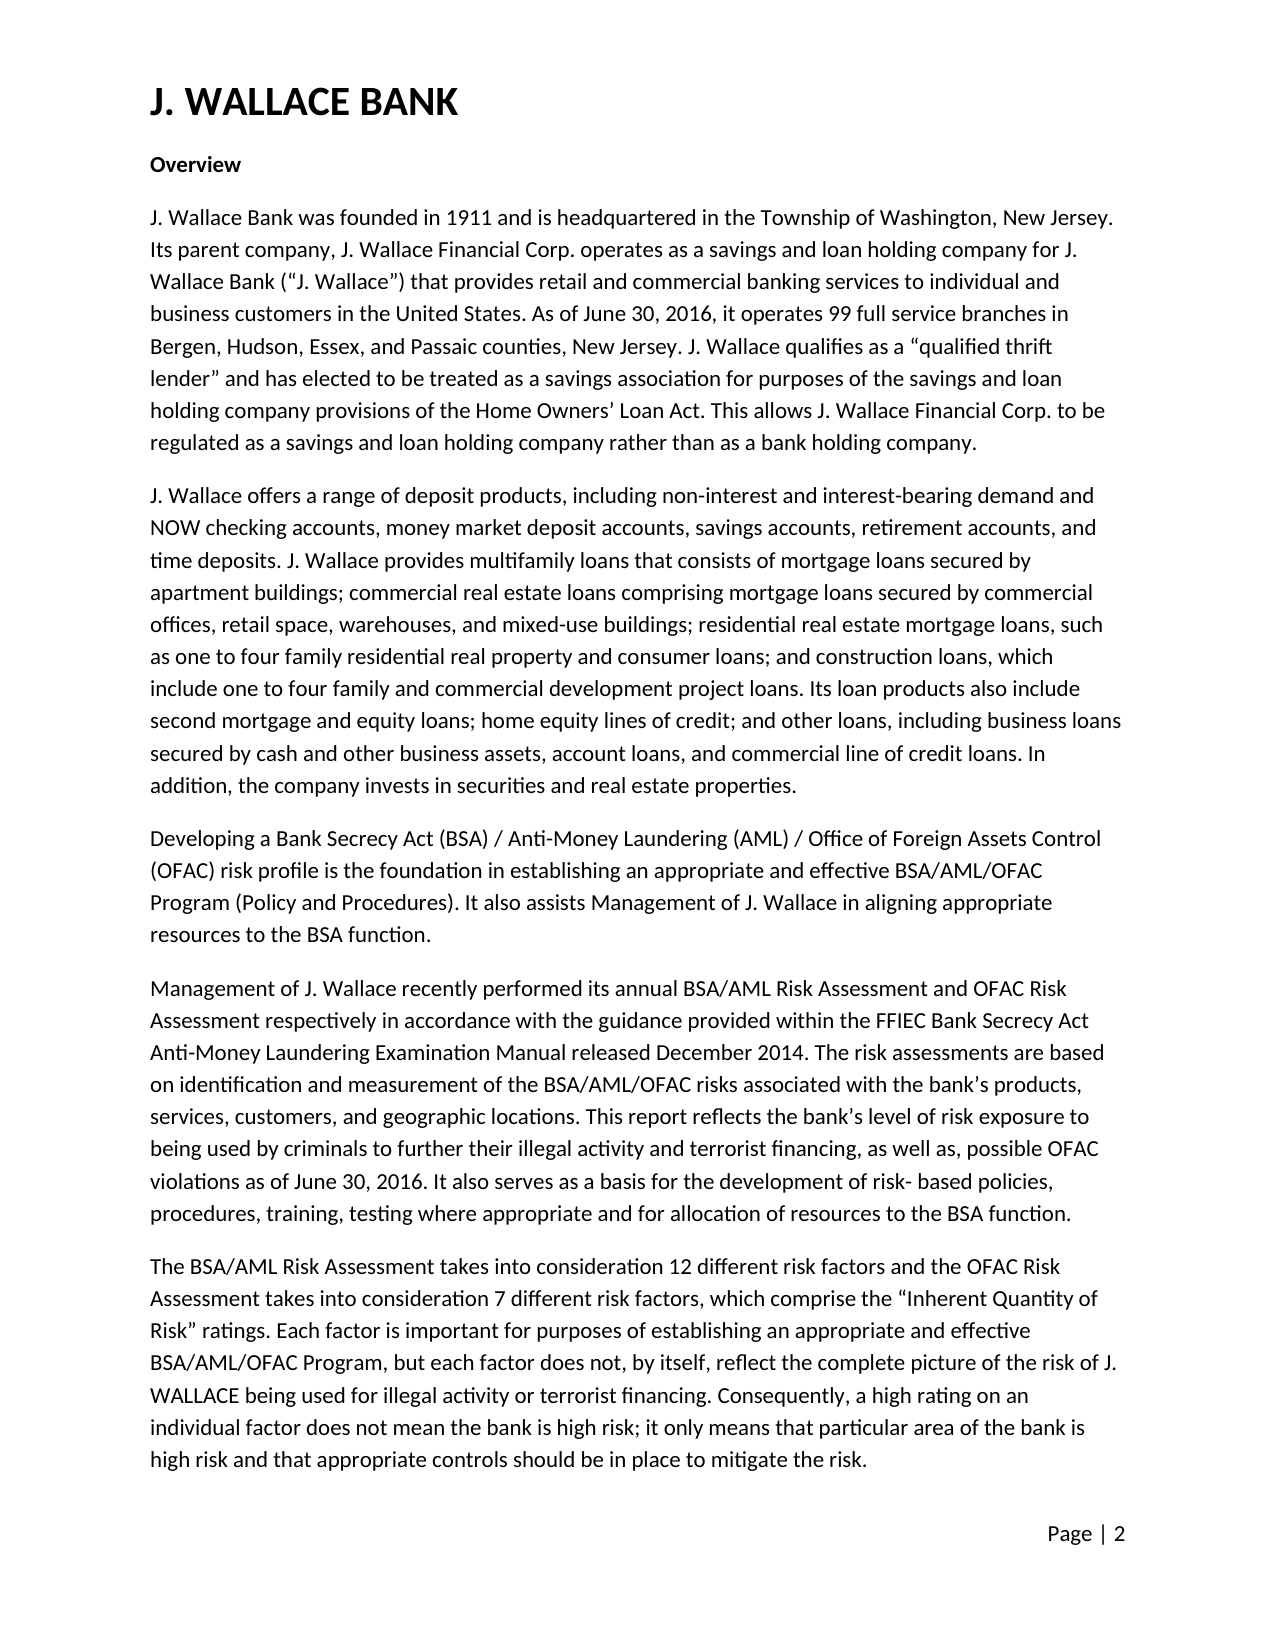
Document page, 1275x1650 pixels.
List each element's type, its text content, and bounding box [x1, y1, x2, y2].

text Developing a Bank Secrecy Act (BSA) / Anti-Money Laundering (AML) / Office of Foreign Assets Control (OFAC) risk profile is the foundation in establishing an appropriate and effective BSA/AML/OFAC Program (Policy and Procedures). It also assists Management of J. Wallace in aligning appropriate resources to the BSA function. [150, 824, 1125, 949]
text J. Wallace offers a range of deposit products, including non-interest and interest-bearing demand and NOW checking accounts, money market deposit accounts, savings accounts, retirement accounts, and time deposits. J. Wallace provides multifamily loans that consists of mortgage loans secured by apartment buildings; commercial real estate loans comprising mortgage loans secured by commercial offices, retail space, warehouses, and mixed-use buildings; residential real estate mortgage loans, such as one to four family residential real property and consumer loans; and construction loans, which include one to four family and commercial development project loans. Its loan products also include second mortgage and equity loans; home equity lines of credit; and other loans, including business loans secured by cash and other business assets, account loans, and commercial line of credit loans. In addition, the company invests in securities and real estate properties. [150, 481, 1125, 799]
text Overview [150, 150, 1125, 178]
text The BSA/AML Risk Assessment takes into consideration 12 different risk factors and the OFAC Risk Assessment takes into consideration 7 different risk factors, which comprise the “Inherent Quantity of Risk” ratings. Each factor is important for purposes of establishing an appropriate and effective BSA/AML/OFAC Program, but each factor does not, by itself, reflect the complete picture of the risk of J. WALLACE being used for illegal activity or terrorist financing. Consequently, a high rating on an individual factor does not mean the bank is high risk; it only means that particular area of the bank is high risk and that appropriate controls should be in place to mitigate the risk. [150, 1252, 1125, 1473]
text Management of J. Wallace recently performed its annual BSA/AML Risk Assessment and OFAC Risk Assessment respectively in accordance with the guidance provided within the FFIEC Bank Secrecy Act Anti-Money Laundering Examination Manual released December 2014. The risk assessments are based on identification and measurement of the BSA/AML/OFAC risks associated with the bank’s products, services, customers, and geographic locations. This report reflects the bank’s level of risk exposure to being used by criminals to further their illegal activity and terrorist financing, as well as, possible OFAC violations as of June 30, 2016. It also serves as a basis for the development of risk- based policies, procedures, training, testing where appropriate and for allocation of resources to the BSA function. [150, 974, 1125, 1227]
text J. Wallace Bank was founded in 1911 and is headquartered in the Township of Washington, New Jersey. Its parent company, J. Wallace Financial Corp. operates as a savings and loan holding company for J. Wallace Bank (“J. Wallace”) that provides retail and commercial banking services to individual and business customers in the United States. As of June 30, 2016, it operates 99 full service branches in Bergen, Hudson, Essex, and Passaic counties, New Jersey. J. Wallace qualifies as a “qualified thrift lender” and has elected to be treated as a savings association for purposes of the savings and loan holding company provisions of the Home Owners’ Loan Act. This allows J. Wallace Financial Corp. to be regulated as a savings and loan holding company rather than as a bank holding company. [150, 203, 1125, 456]
